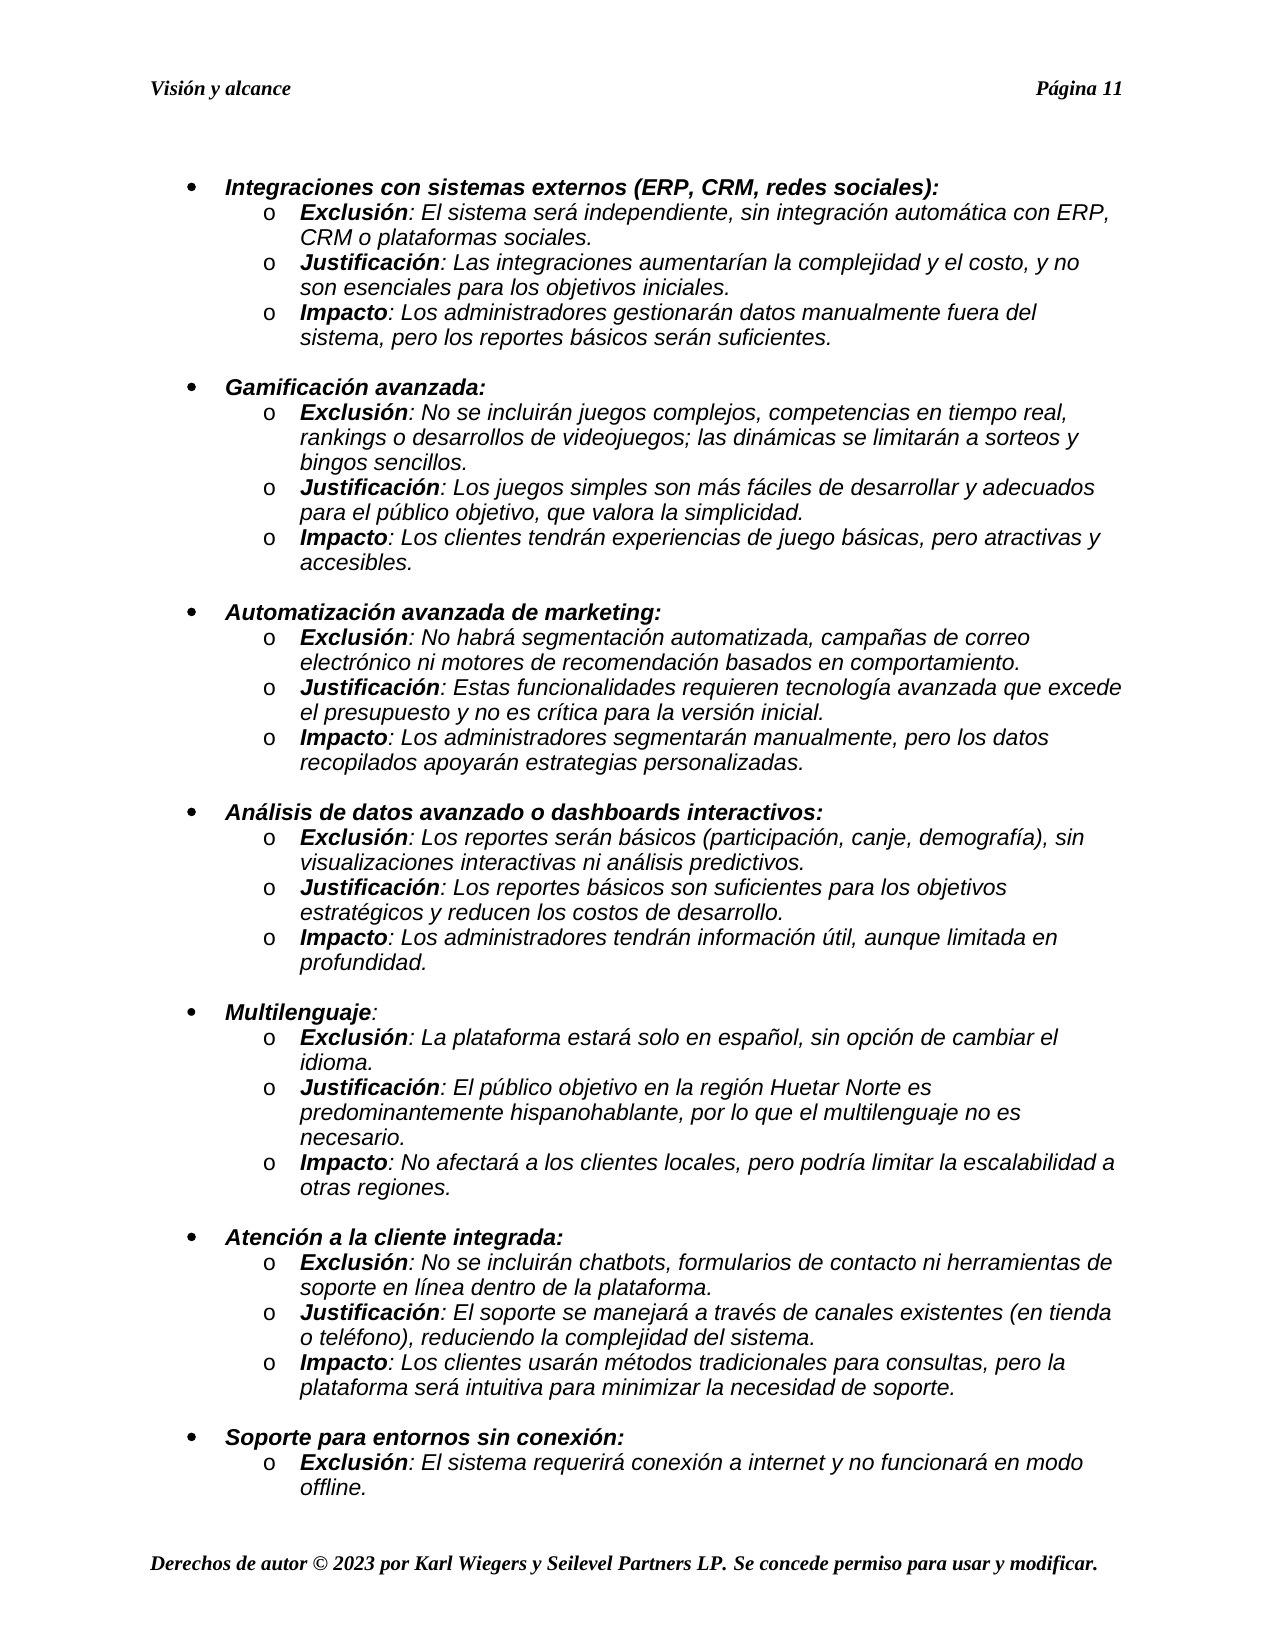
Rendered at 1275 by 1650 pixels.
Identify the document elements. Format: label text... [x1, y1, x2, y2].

list Automatización avanzada de marketing: [187, 600, 1125, 625]
list Justificación: Estas funcionalidades requieren tecnología avanzada que excede el presupuesto y no es crítica para la versión inicial. [262, 675, 1125, 725]
list Impacto: Los clientes usarán métodos tradicionales para consultas, pero la plataforma será intuitiva para minimizar la necesidad de soporte. [262, 1350, 1125, 1400]
list Gamificación avanzada: [187, 375, 1125, 400]
list Soporte para entornos sin conexión: [187, 1425, 1125, 1450]
list Atención a la cliente integrada: [187, 1225, 1125, 1250]
list Impacto: Los administradores tendrán información útil, aunque limitada en profundidad. [262, 925, 1125, 975]
list Exclusión: El sistema será independiente, sin integración automática con ERP, CRM o plataformas sociales. [262, 200, 1125, 250]
list Impacto: Los administradores gestionarán datos manualmente fuera del sistema, pero los reportes básicos serán suficientes. [262, 300, 1125, 350]
list Exclusión: No se incluirán chatbots, formularios de contacto ni herramientas de soporte en línea dentro de la plataforma. [262, 1250, 1125, 1300]
list Justificación: Los juegos simples son más fáciles de desarrollar y adecuados para el público objetivo, que valora la simplicidad. [262, 475, 1125, 525]
list Exclusión: Los reportes serán básicos (participación, canje, demografía), sin visualizaciones interactivas ni análisis predictivos. [262, 825, 1125, 875]
list Justificación: Las integraciones aumentarían la complejidad y el costo, y no son esenciales para los objetivos iniciales. [262, 250, 1125, 300]
list Exclusión: No habrá segmentación automatizada, campañas de correo electrónico ni motores de recomendación basados en comportamiento. [262, 625, 1125, 675]
list Justificación: El soporte se manejará a través de canales existentes (en tienda o teléfono), reduciendo la complejidad del sistema. [262, 1300, 1125, 1350]
list Exclusión: El sistema requerirá conexión a internet y no funcionará en modo offline. [262, 1450, 1125, 1500]
list Justificación: Los reportes básicos son suficientes para los objetivos estratégicos y reducen los costos de desarrollo. [262, 875, 1125, 925]
list Impacto: Los clientes tendrán experiencias de juego básicas, pero atractivas y accesibles. [262, 525, 1125, 575]
list Impacto: Los administradores segmentarán manualmente, pero los datos recopilados apoyarán estrategias personalizadas. [262, 725, 1125, 775]
list Análisis de datos avanzado o dashboards interactivos: [187, 800, 1125, 825]
list Impacto: No afectará a los clientes locales, pero podría limitar la escalabilidad a otras regiones. [262, 1150, 1125, 1200]
list Justificación: El público objetivo en la región Huetar Norte es predominantemente hispanohablante, por lo que el multilenguaje no es necesario. [262, 1075, 1125, 1150]
list Integraciones con sistemas externos (ERP, CRM, redes sociales): [187, 175, 1125, 200]
list Exclusión: La plataforma estará solo en español, sin opción de cambiar el idioma. [262, 1025, 1125, 1075]
list Multilenguaje: [187, 1000, 1125, 1025]
